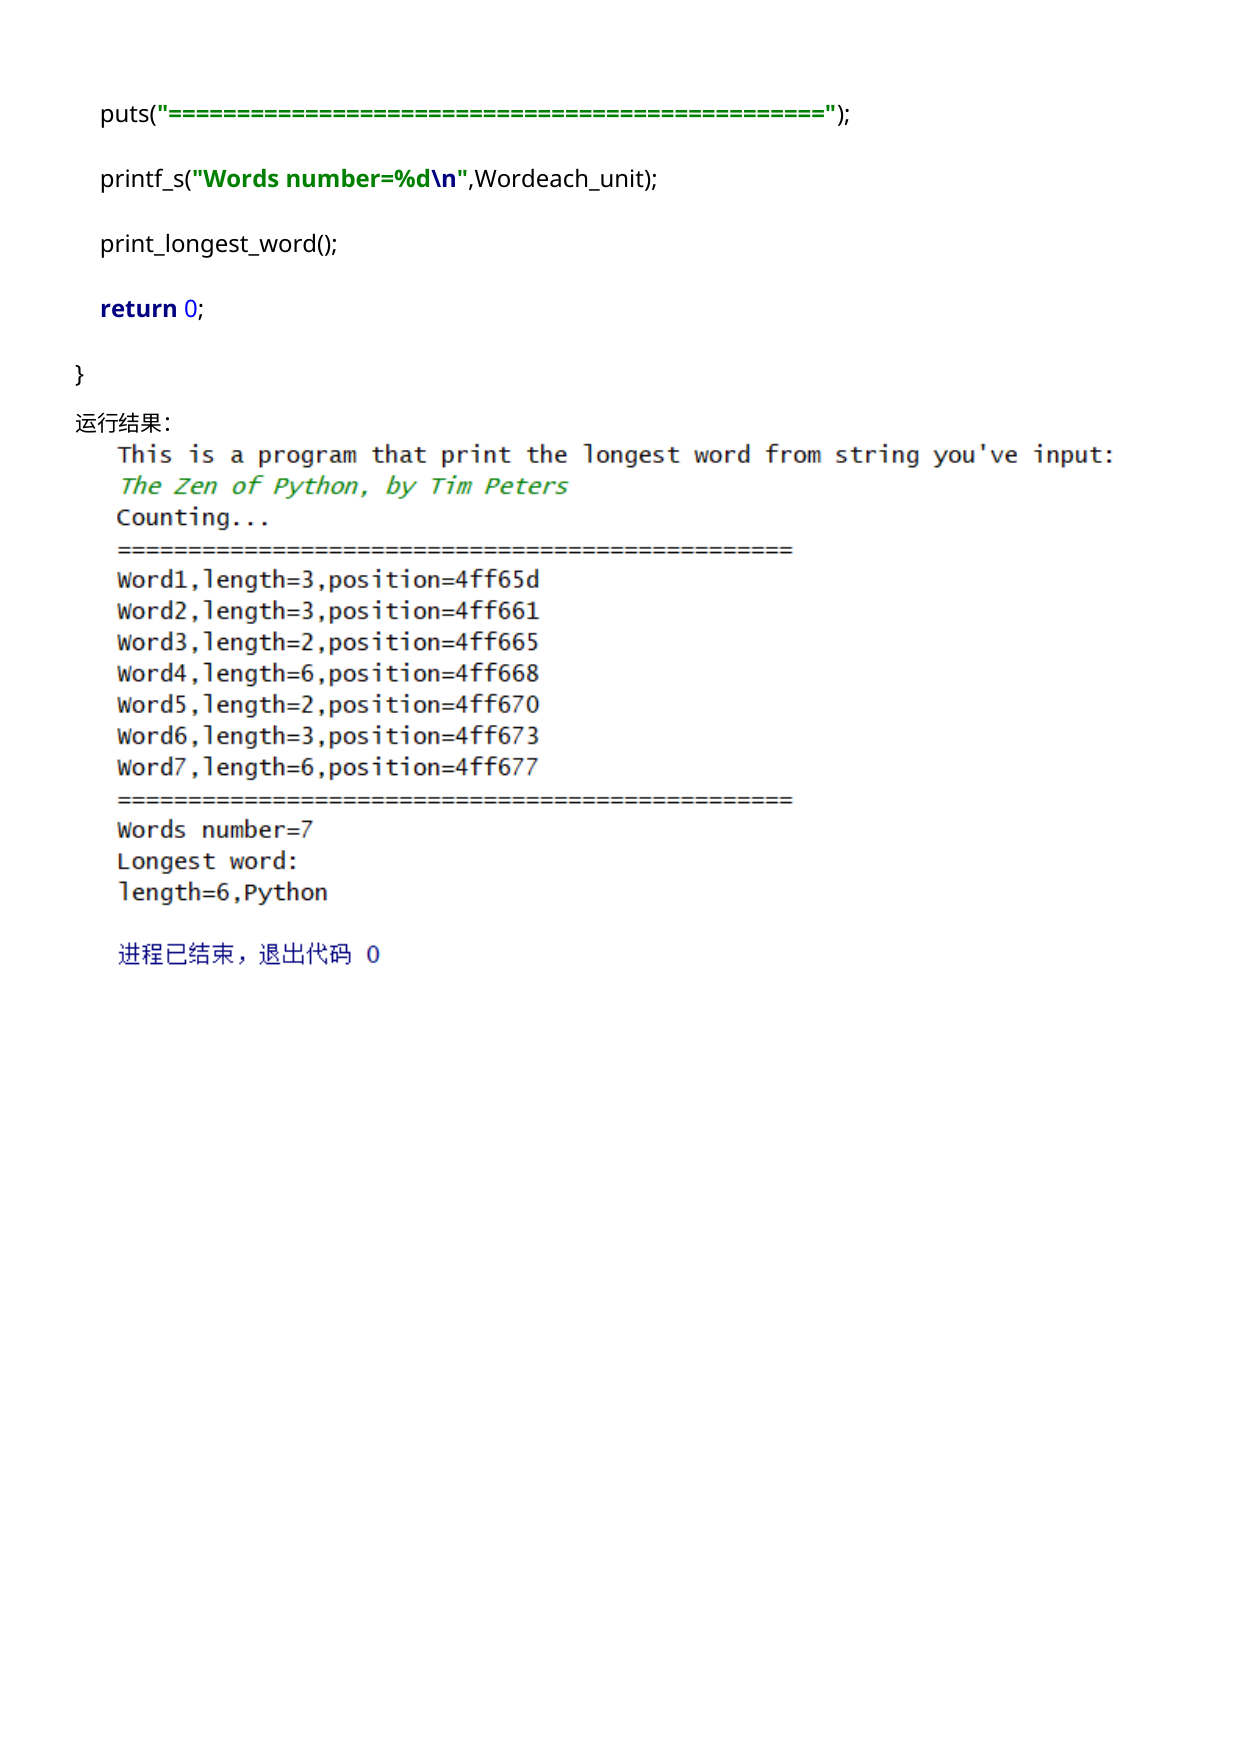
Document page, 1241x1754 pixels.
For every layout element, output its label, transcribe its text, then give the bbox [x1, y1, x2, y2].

text 运行结果： [75, 406, 1165, 438]
picture [113, 438, 1128, 974]
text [75, 81, 1165, 406]
